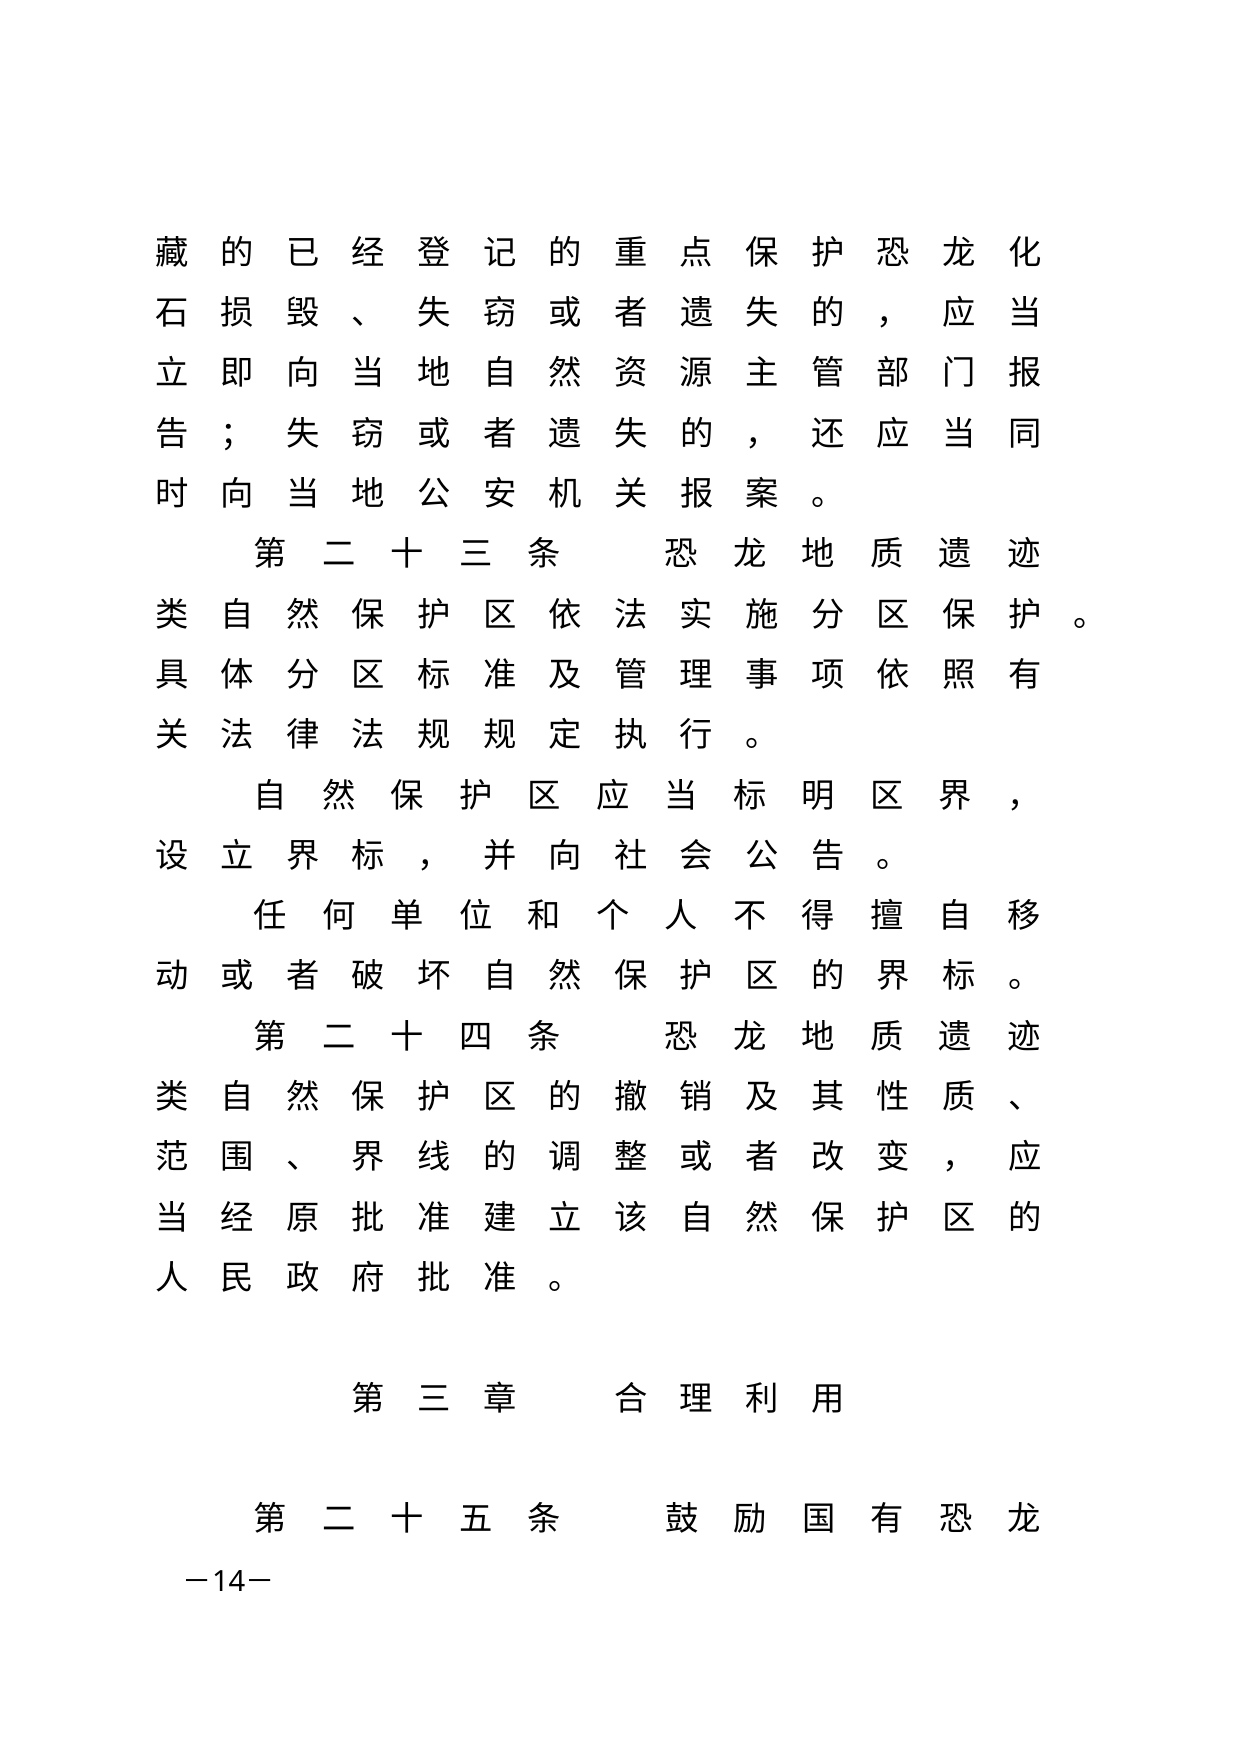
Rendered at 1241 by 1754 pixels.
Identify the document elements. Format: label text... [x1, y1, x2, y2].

text 自然保护区应当标明区界，设立界标，并向社会公告。 [155, 762, 1073, 883]
text 第三章 合理利用 [155, 1365, 1073, 1426]
text 第二十二条 单位和个人收藏的已经登记的重点保护恐龙化石损毁、失窃或者遗失的，应当立即向当地自然资源主管部门报告；失窃或者遗失的，还应当同时向当地公安机关报案。 [155, 219, 1073, 521]
text 第二十五条 鼓励国有恐龙化石收藏单位向社会免费开放，定期利用恐龙地质遗迹开展科学研究、科学普及、文化交流和宣传教育等活动。对恐龙地质遗迹保护有突出贡献的科研单位、学校等机构，可以优先利用恐龙地质遗迹开展相关活动。 [155, 1486, 1073, 1546]
text 任何单位和个人不得擅自移动或者破坏自然保护区的界标。 [155, 883, 1073, 1003]
text 第二十三条 恐龙地质遗迹类自然保护区依法实施分区保护。具体分区标准及管理事项依照有关法律法规规定执行。 [155, 521, 1073, 762]
text 第二十四条 恐龙地质遗迹类自然保护区的撤销及其性质、范围、界线的调整或者改变，应当经原批准建立该自然保护区的人民政府批准。 [155, 1003, 1073, 1305]
